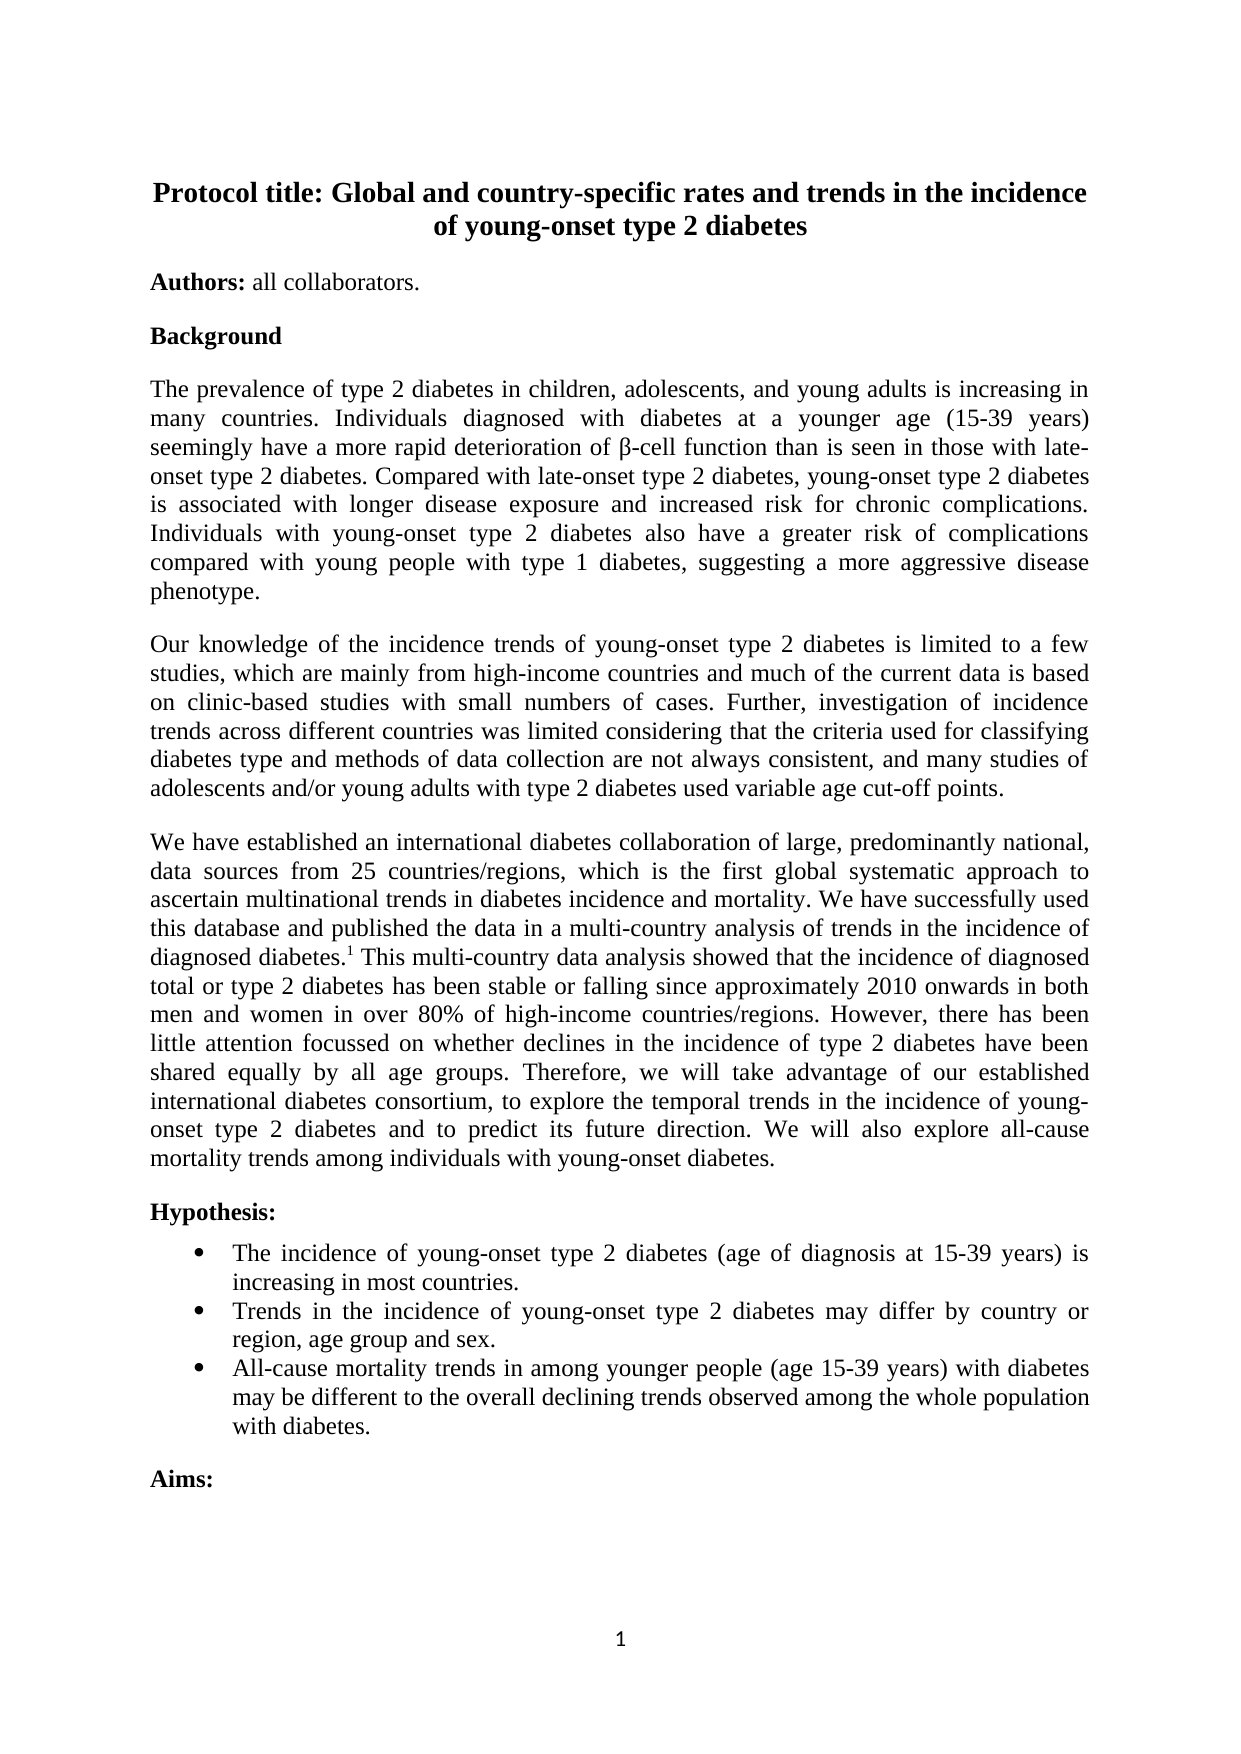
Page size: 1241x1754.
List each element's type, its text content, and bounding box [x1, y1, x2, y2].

text Authors: all collaborators. [150, 267, 1090, 296]
text Protocol title: Global and country-specific rates and trends in the incidence of young-onset type 2 diabetes [150, 175, 1090, 242]
text We have established an international diabetes collaboration of large, predominantly national, data sources from 25 countries/regions, which is the first global systematic approach to ascertain multinational trends in diabetes incidence and mortality. We have successfully used this database and published the data in a multi-country analysis of trends in the incidence of diagnosed diabetes.1 This multi-country data analysis showed that the incidence of diagnosed total or type 2 diabetes has been stable or falling since approximately 2010 onwards in both men and women in over 80% of high-income countries/regions. However, there has been little attention focussed on whether declines in the incidence of type 2 diabetes have been shared equally by all age groups. Therefore, we will take advantage of our established international diabetes consortium, to explore the temporal trends in the incidence of young-onset type 2 diabetes and to predict its future direction. We will also explore all-cause mortality trends among individuals with young-onset diabetes. [150, 827, 1090, 1172]
list Trends in the incidence of young-onset type 2 diabetes may differ by country or region, age group and sex. [194, 1296, 1090, 1353]
text Background [150, 321, 1090, 349]
text Hypothesis: [150, 1197, 1090, 1226]
text The prevalence of type 2 diabetes in children, adolescents, and young adults is increasing in many countries. Individuals diagnosed with diabetes at a younger age (15-39 years) seemingly have a more rapid deterioration of β-cell function than is seen in those with late-onset type 2 diabetes. Compared with late-onset type 2 diabetes, young-onset type 2 diabetes is associated with longer disease exposure and increased risk for chronic complications. Individuals with young-onset type 2 diabetes also have a greater risk of complications compared with young people with type 1 diabetes, suggesting a more aggressive disease phenotype. [150, 374, 1090, 604]
text Aims: [150, 1464, 1090, 1493]
list All-cause mortality trends in among younger people (age 15-39 years) with diabetes may be different to the overall declining trends observed among the whole population with diabetes. [194, 1353, 1090, 1439]
text Our knowledge of the incidence trends of young-onset type 2 diabetes is limited to a few studies, which are mainly from high-income countries and much of the current data is based on clinic-based studies with small numbers of cases. Further, investigation of incidence trends across different countries was limited considering that the criteria used for classifying diabetes type and methods of data collection are not always consistent, and many studies of adolescents and/or young adults with type 2 diabetes used variable age cut-off points. [150, 629, 1090, 802]
list The incidence of young-onset type 2 diabetes (age of diagnosis at 15-39 years) is increasing in most countries. [194, 1238, 1090, 1296]
